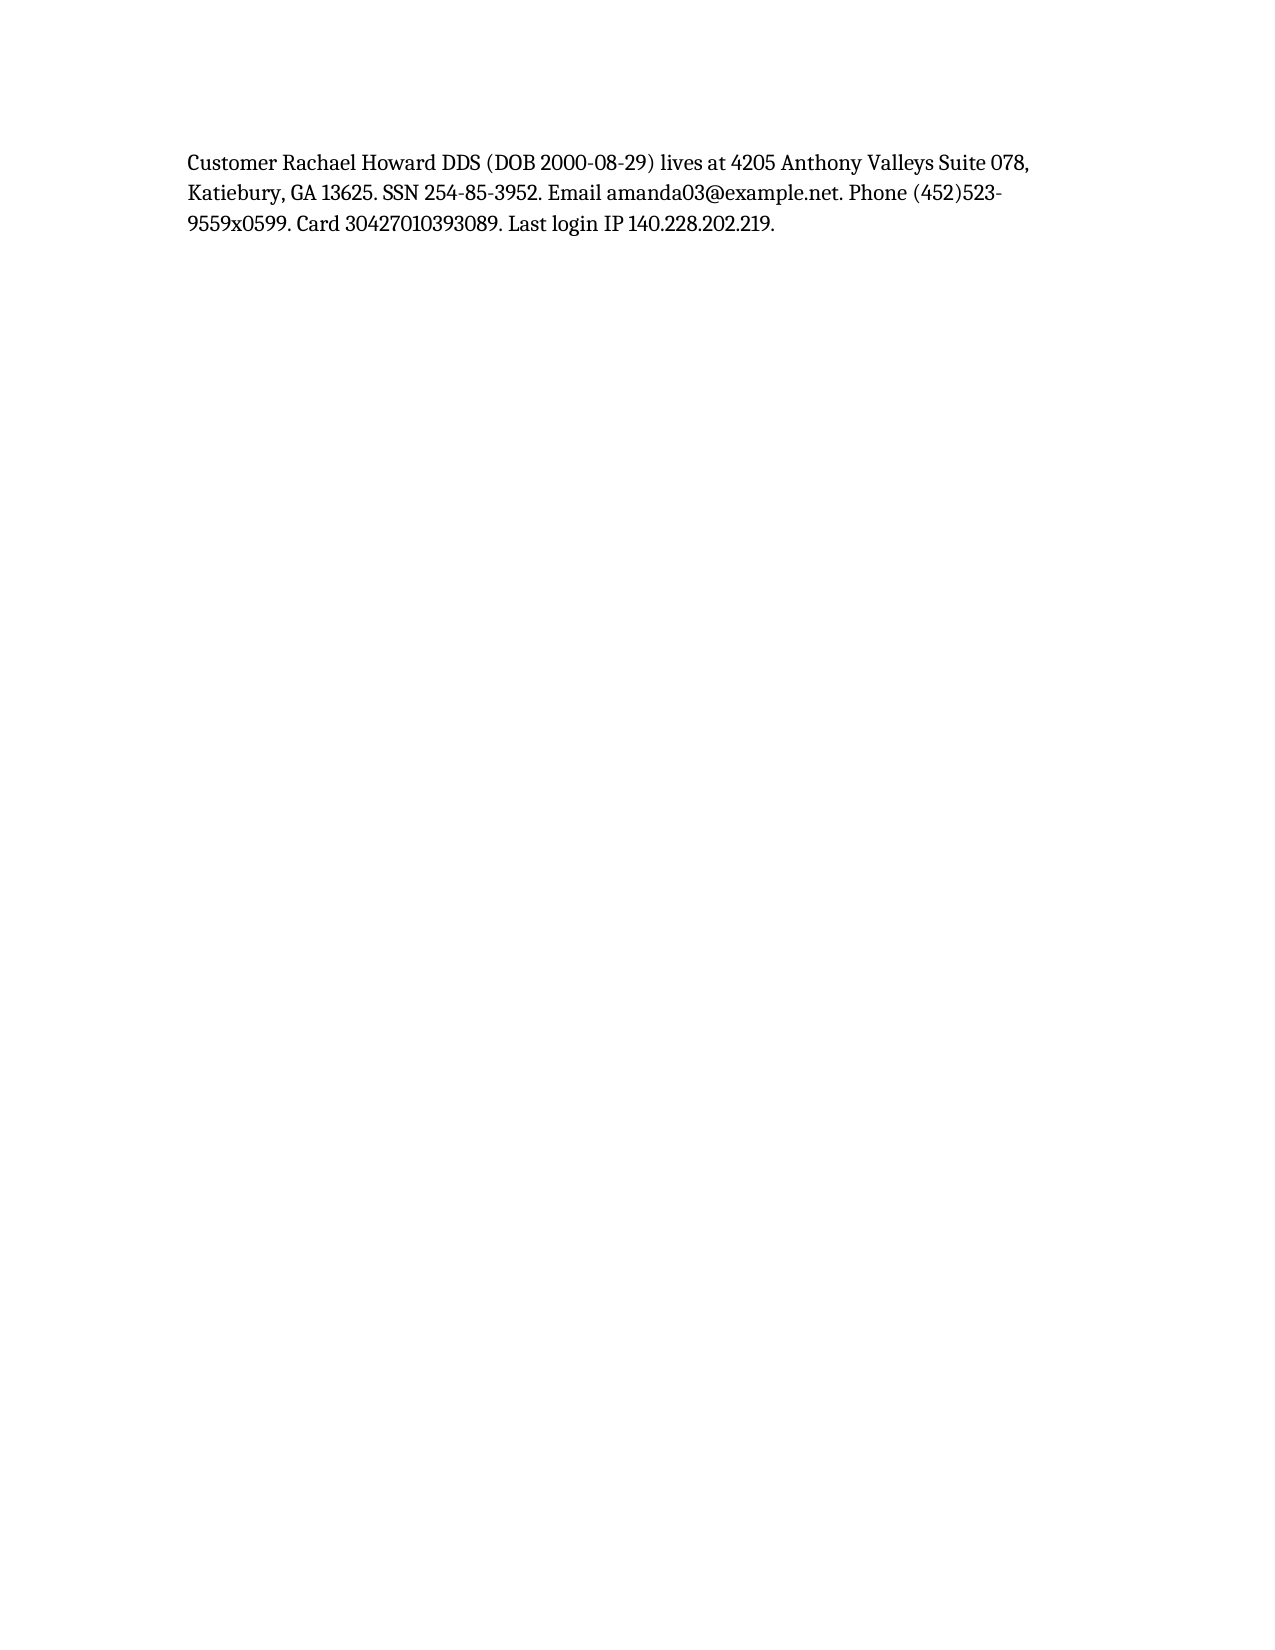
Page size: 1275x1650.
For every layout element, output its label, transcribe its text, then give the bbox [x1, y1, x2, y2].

text Customer Rachael Howard DDS (DOB 2000-08-29) lives at 4205 Anthony Valleys Suite 078, Katiebury, GA 13625. SSN 254-85-3952. Email amanda03@example.net. Phone (452)523-9559x0599. Card 30427010393089. Last login IP 140.228.202.219. [187, 150, 1087, 237]
